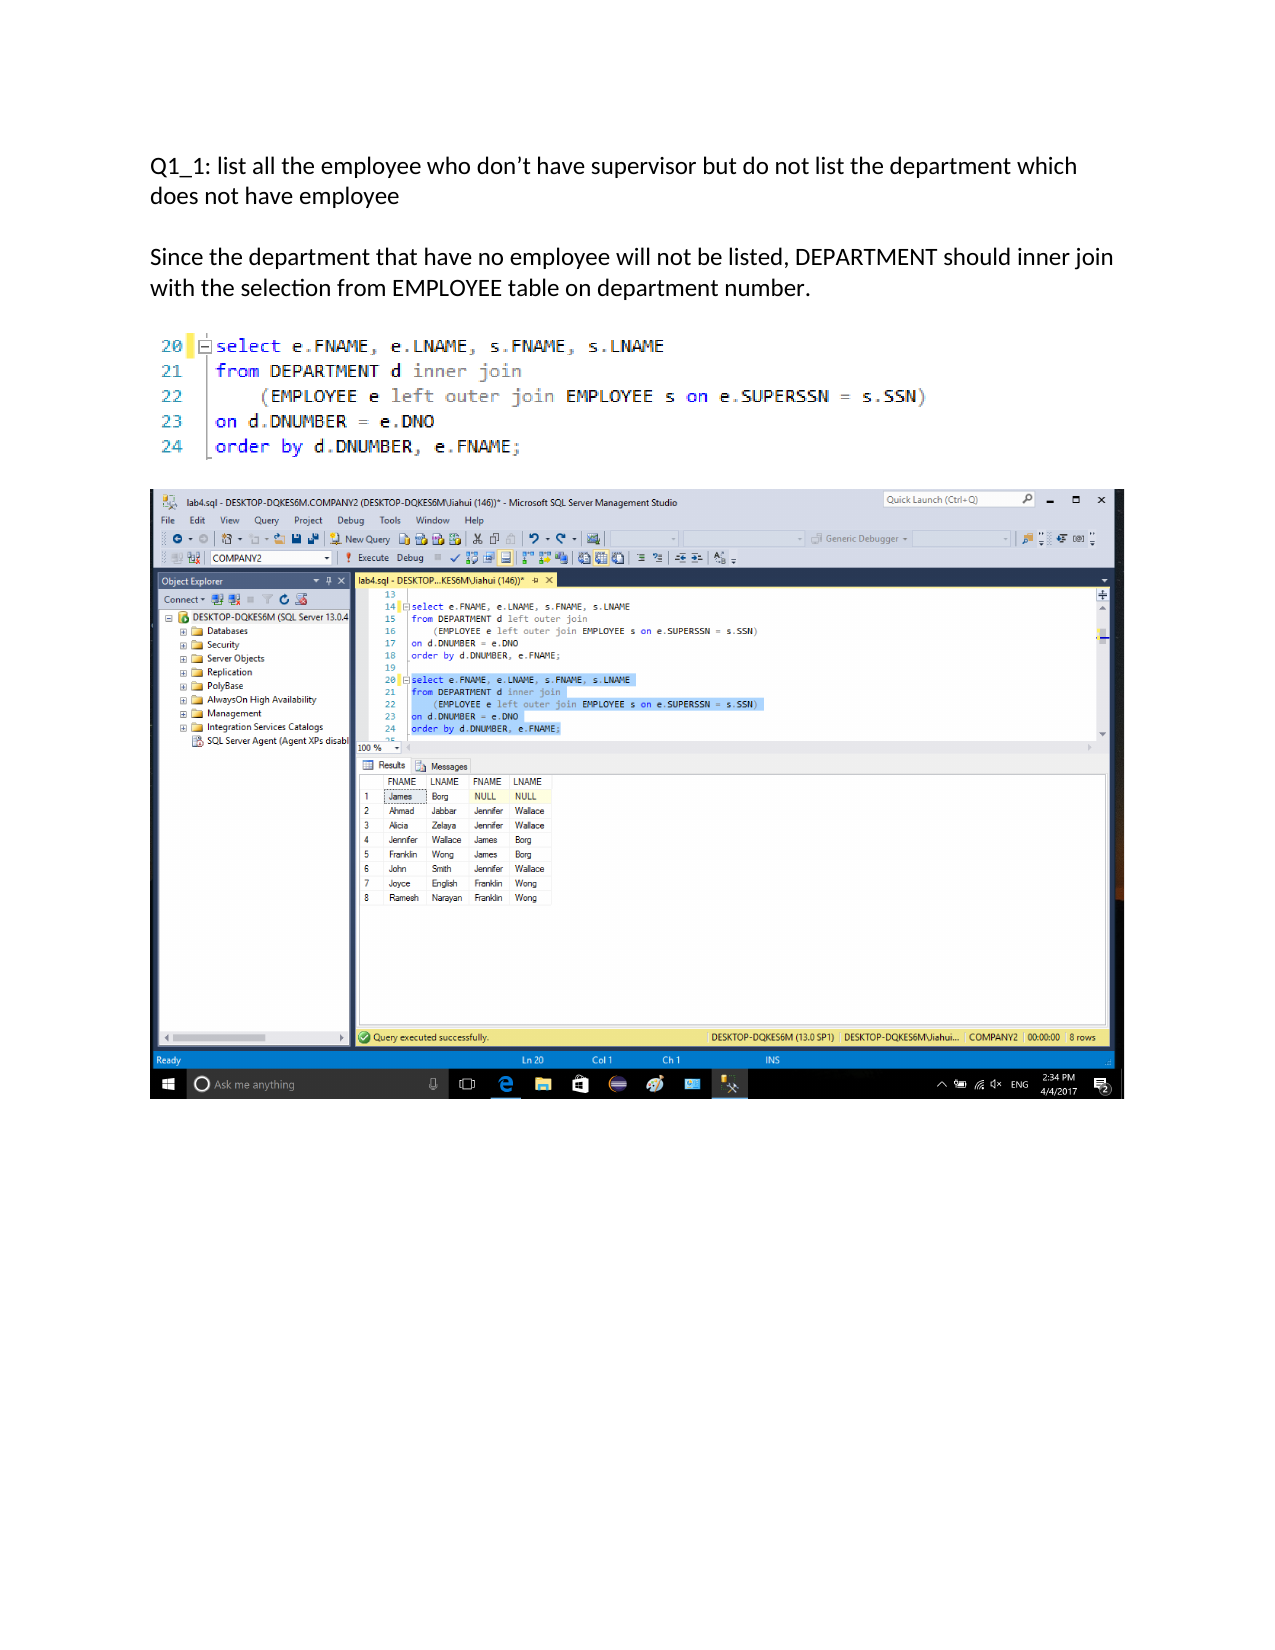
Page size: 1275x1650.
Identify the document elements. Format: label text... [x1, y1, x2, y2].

picture [150, 333, 937, 460]
picture [150, 489, 1125, 1099]
text Q1_1: list all the employee who don’t have supervisor but do not list the department which does not have employee [150, 150, 1125, 211]
text Since the department that have no employee will not be listed, DEPARTMENT should inner join with the selection from EMPLOYEE table on department number. [150, 242, 1125, 303]
